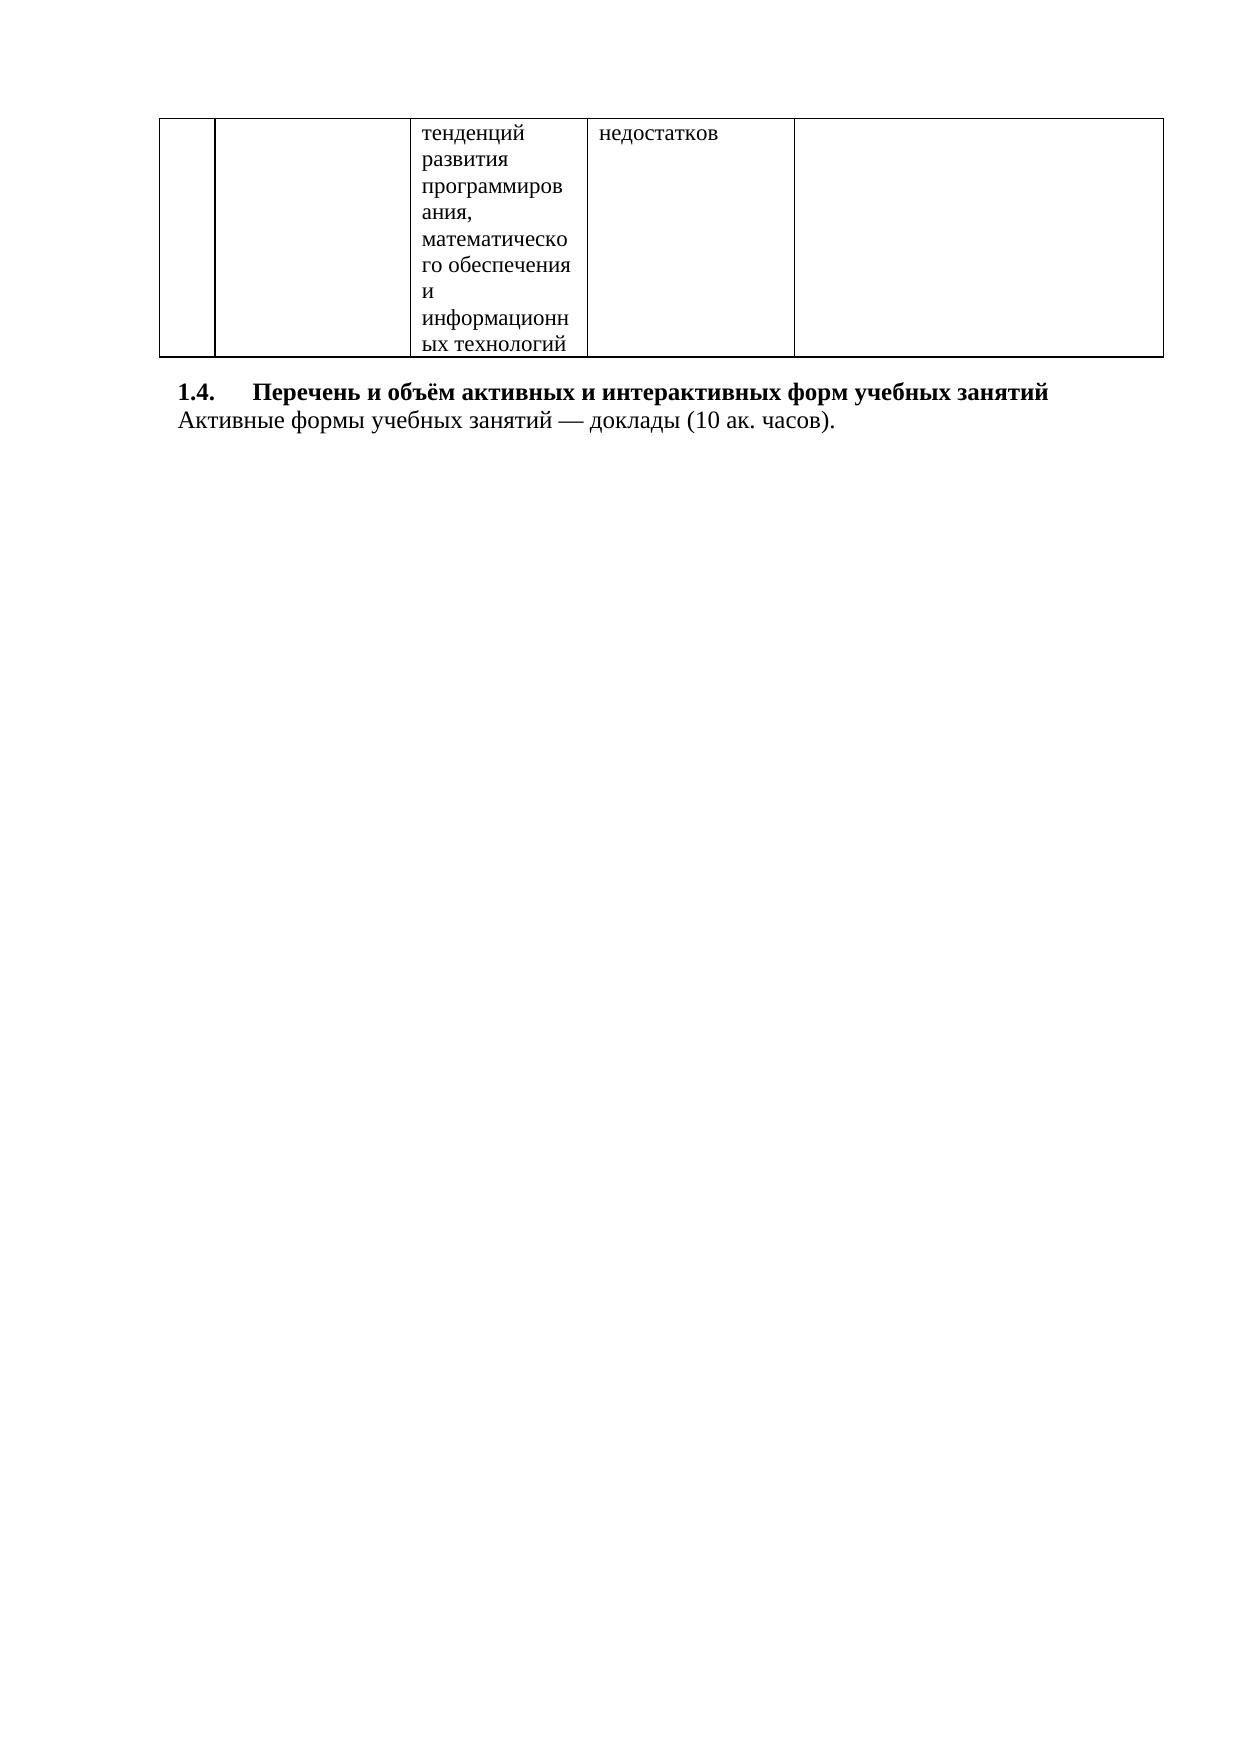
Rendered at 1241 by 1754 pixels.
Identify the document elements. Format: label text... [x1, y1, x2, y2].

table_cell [588, 119, 794, 356]
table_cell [216, 119, 410, 356]
text 1.4. Перечень и объём активных и интерактивных форм учебных занятий [177, 377, 1152, 405]
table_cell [795, 119, 1163, 356]
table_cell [411, 119, 587, 356]
text Активные формы учебных занятий — доклады (10 ак. часов). [177, 405, 1152, 434]
table_cell 6 [160, 119, 214, 356]
